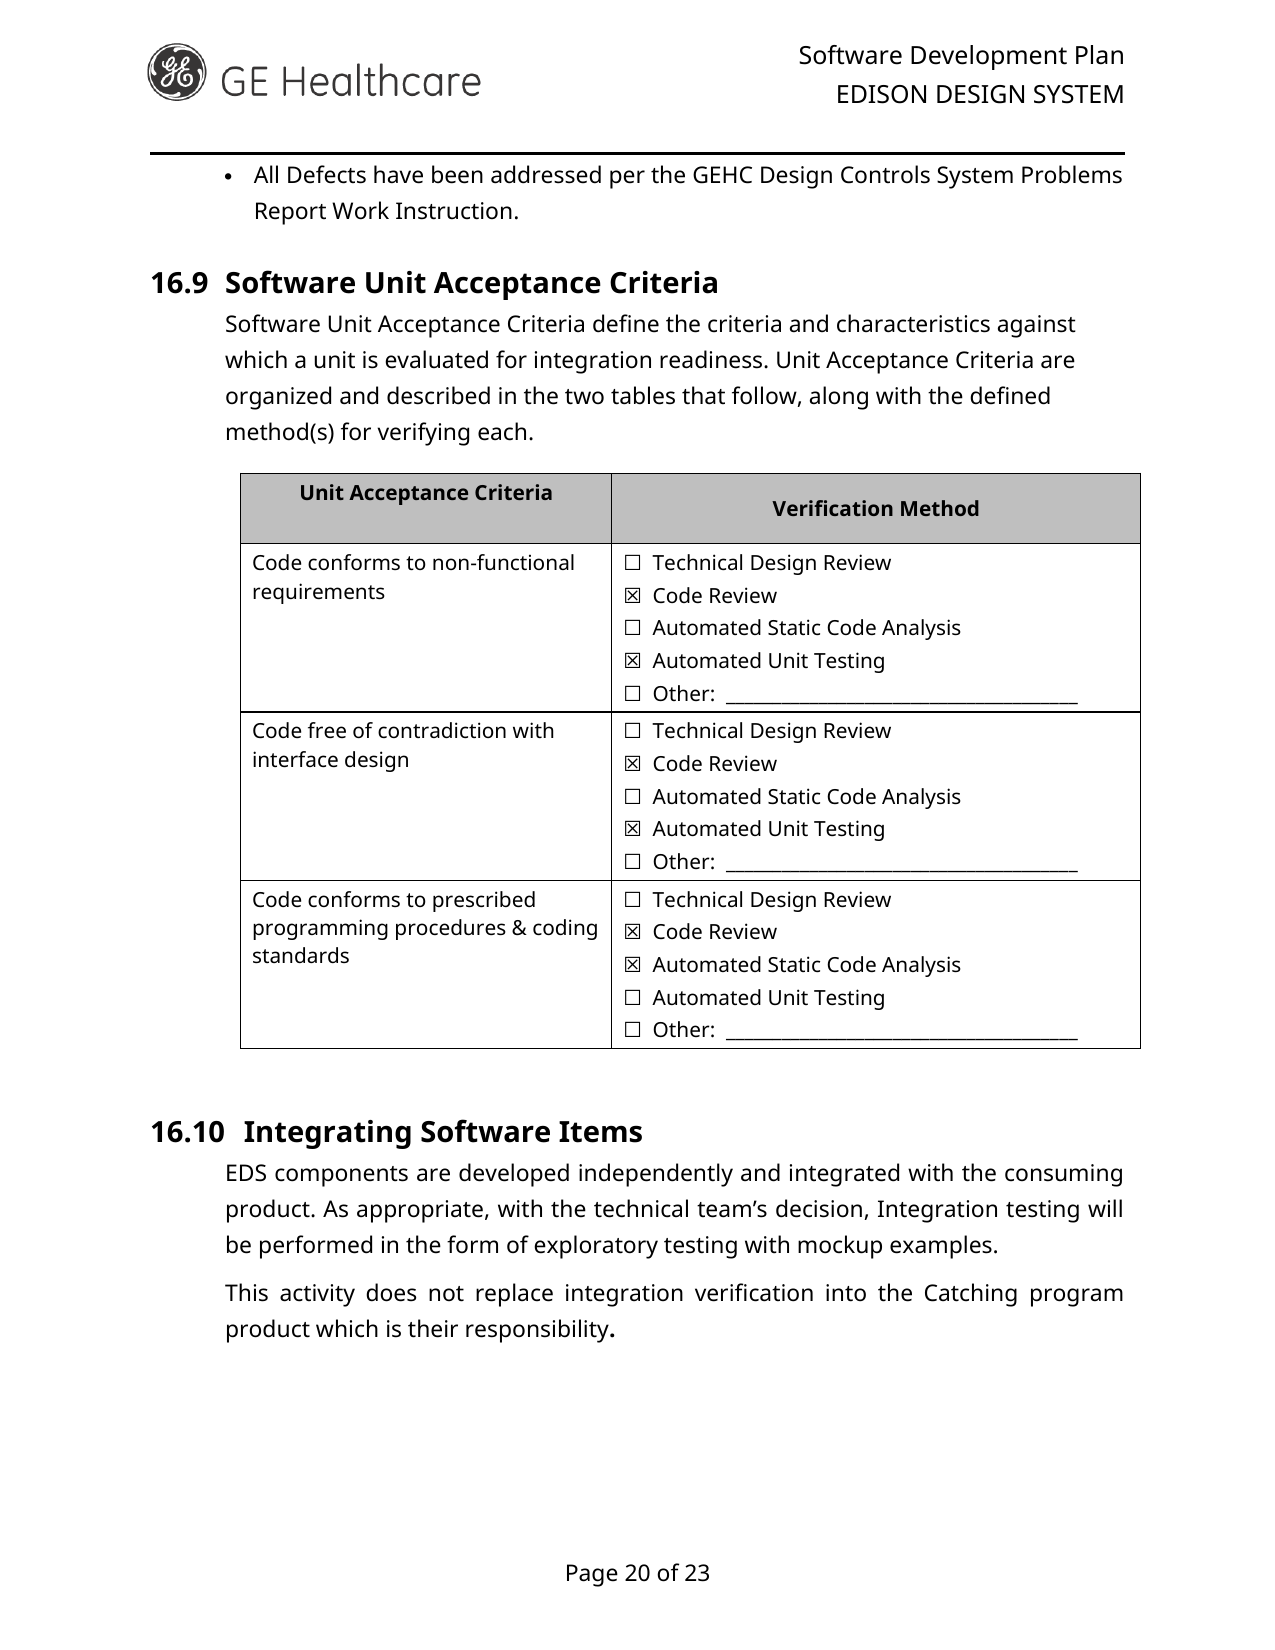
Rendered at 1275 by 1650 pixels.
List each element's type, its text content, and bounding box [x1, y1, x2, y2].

text Software Unit Acceptance Criteria define the criteria and characteristics against which a unit is evaluated for integration readiness. Unit Acceptance Criteria are organized and described in the two tables that follow, along with the defined method(s) for verifying each. [225, 308, 1125, 447]
text This activity does not replace integration verification into the Catching program product which is their responsibility. [225, 1277, 1125, 1344]
table_cell Technical Design Review Code Review Automated Static Code Analysis Automated Unit Testing Other: ______________________________________ [612, 544, 1140, 711]
subtitle Integrating Software Items [150, 1111, 1125, 1151]
text EDS components are developed independently and integrated with the consuming product. As appropriate, with the technical team’s decision, Integration testing will be performed in the form of exploratory testing with mockup examples. [225, 1157, 1125, 1260]
text All Defects have been addressed per the GEHC Design Controls System Problems Report Work Instruction. [225, 159, 1125, 227]
table_header Verification Method [612, 474, 1140, 543]
table_cell Code free of contradiction with interface design [241, 713, 611, 879]
table_cell Code conforms to non-functional requirements [241, 544, 611, 711]
subtitle Software Unit Acceptance Criteria [150, 262, 1125, 302]
table_cell Technical Design Review Code Review Automated Static Code Analysis Automated Unit Testing Other: ______________________________________ [612, 713, 1140, 879]
table_cell Technical Design Review Code Review Automated Static Code Analysis Automated Unit Testing Other: ______________________________________ [612, 881, 1140, 1048]
table_header Unit Acceptance Criteria [241, 474, 611, 543]
table_cell Code conforms to prescribed programming procedures & coding standards [241, 881, 611, 1048]
